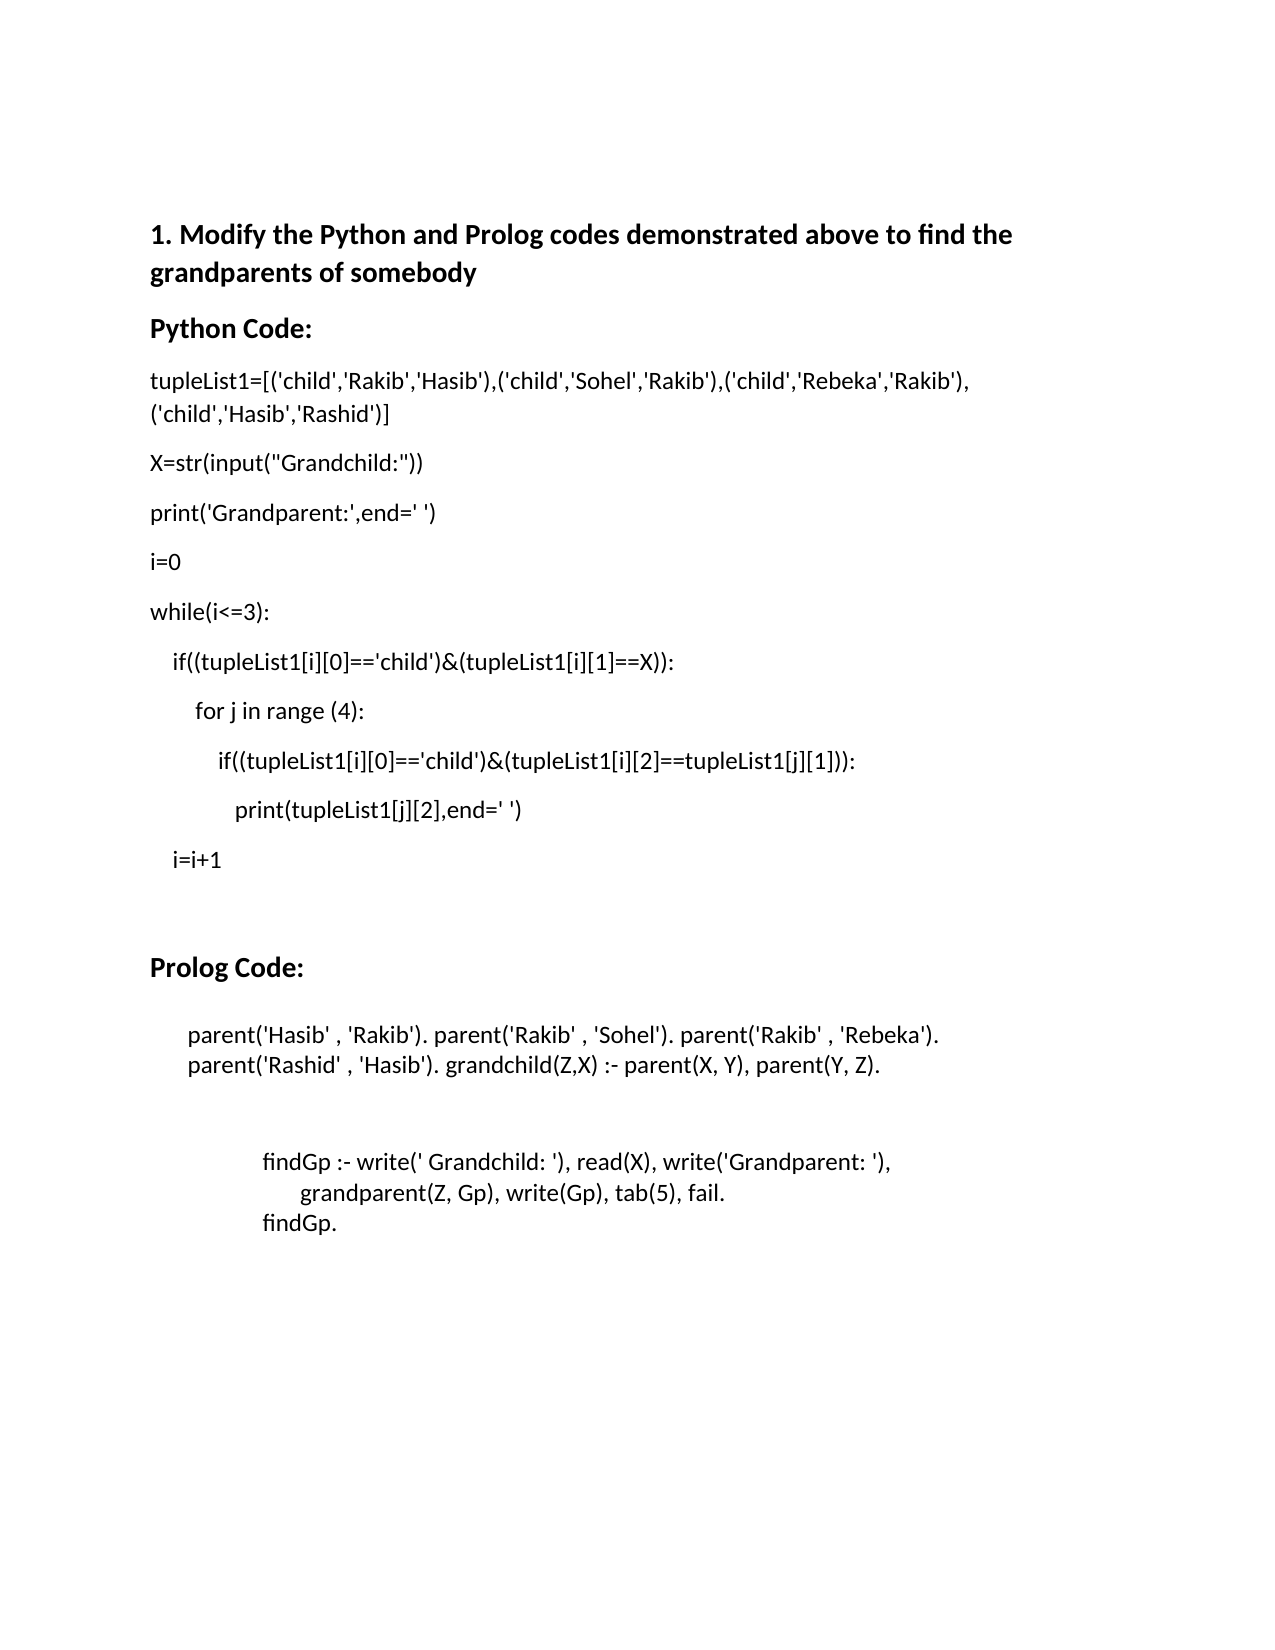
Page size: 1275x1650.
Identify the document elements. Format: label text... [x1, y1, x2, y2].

text print('Grandparent:',end=' ') [150, 497, 1125, 527]
text findGp. [225, 1207, 1125, 1238]
text parent('Hasib' , 'Rakib'). parent('Rakib' , 'Sohel'). parent('Rakib' , 'Rebeka'). [150, 1019, 1125, 1049]
text for j in range (4): [150, 695, 1125, 726]
text parent('Rashid' , 'Hasib'). grandchild(Z,X) :- parent(X, Y), parent(Y, Z). [150, 1049, 1125, 1080]
text i=0 [150, 546, 1125, 577]
text if((tupleList1[i][0]=='child')&(tupleList1[i][1]==X)): [150, 646, 1125, 676]
text print(tupleList1[j][2],end=' ') [150, 794, 1125, 825]
text if((tupleList1[i][0]=='child')&(tupleList1[i][2]==tupleList1[j][1])): [150, 745, 1125, 775]
text tupleList1=[('child','Rakib','Hasib'),('child','Sohel','Rakib'),('child','Rebeka','Rakib'),('child','Hasib','Rashid')] [150, 365, 1125, 428]
text findGp :- write(' Grandchild: '), read(X), write('Grandparent: '), [225, 1146, 1125, 1177]
text Python Code: [150, 310, 1125, 345]
text i=i+1 [150, 844, 1125, 874]
text 1. Modify the Python and Prolog codes demonstrated above to find the grandparents of somebody [150, 216, 1125, 290]
text X=str(input("Grandchild:")) [150, 447, 1125, 478]
text Prolog Code: [150, 949, 1125, 984]
text while(i<=3): [150, 596, 1125, 627]
text grandparent(Z, Gp), write(Gp), tab(5), fail. [150, 1177, 1125, 1207]
